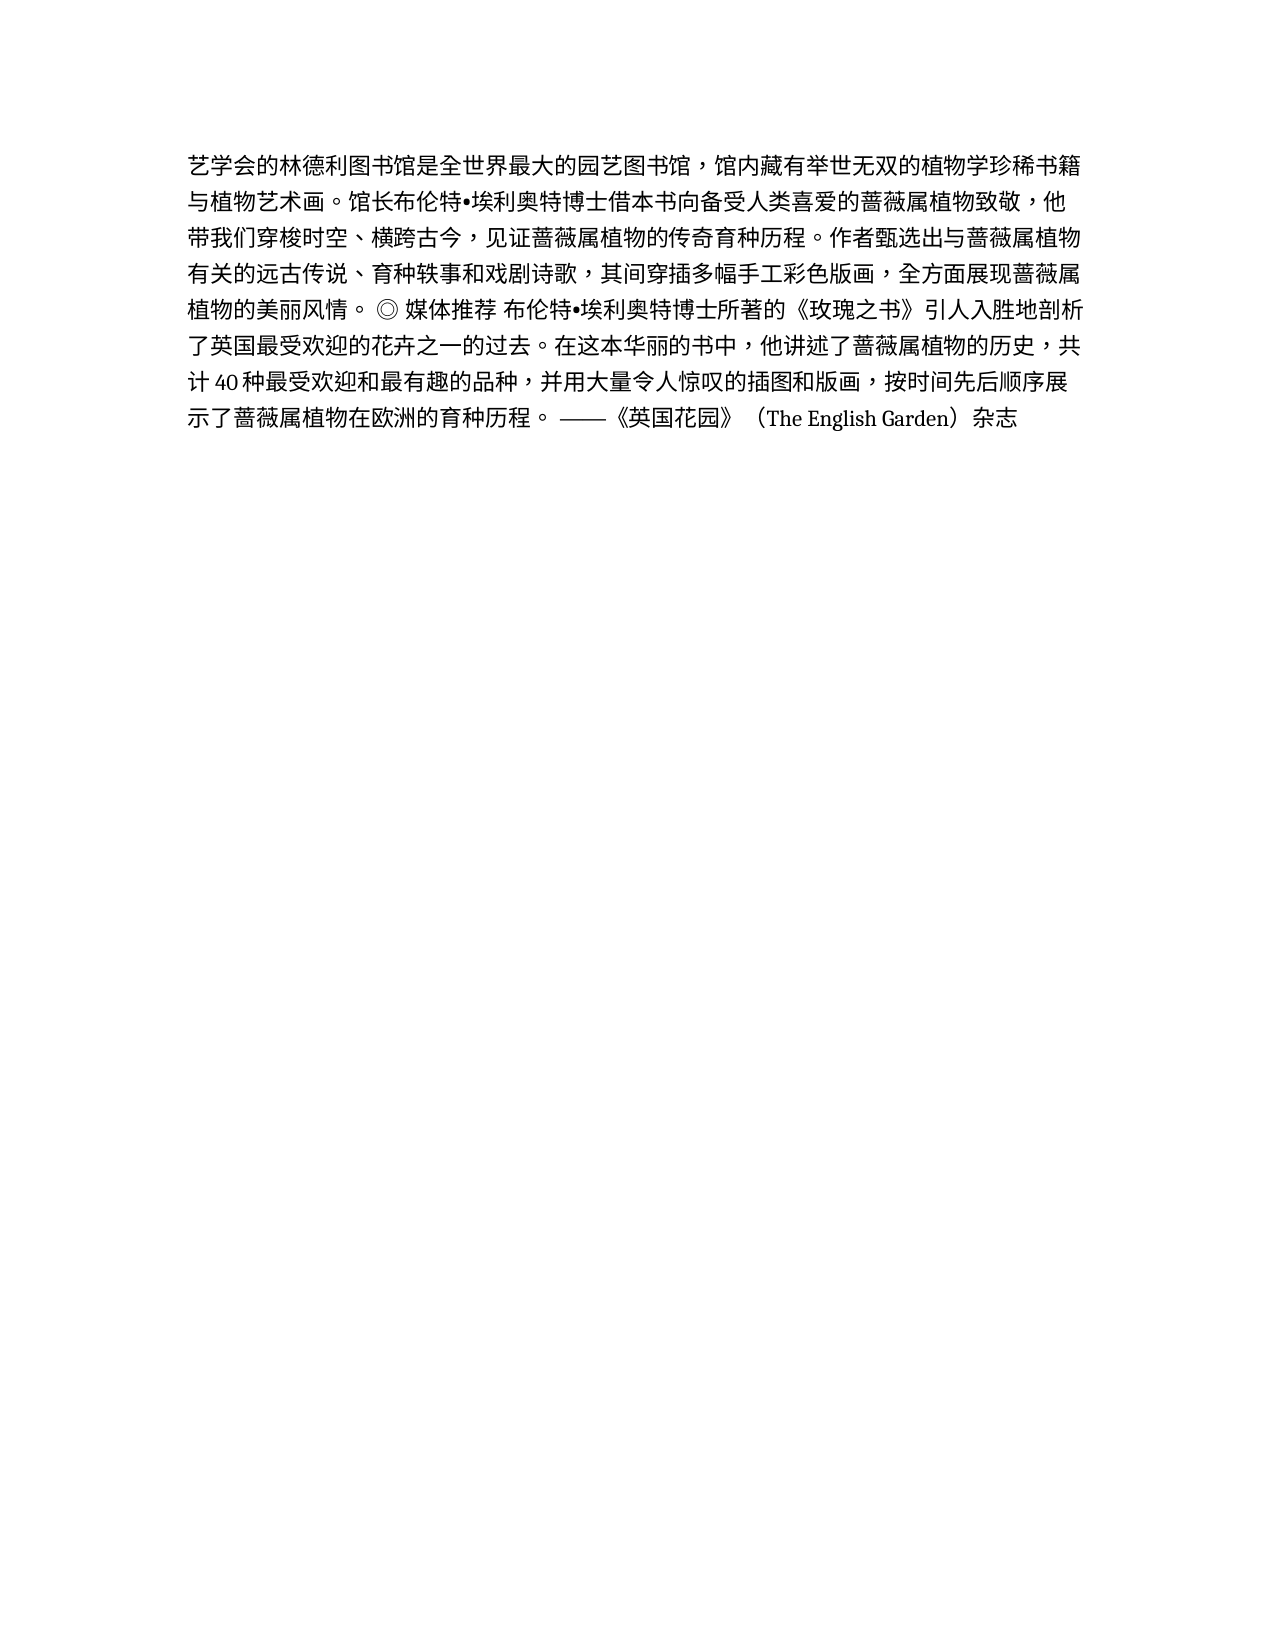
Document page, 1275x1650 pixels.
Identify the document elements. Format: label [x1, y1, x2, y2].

text [187, 150, 1087, 433]
